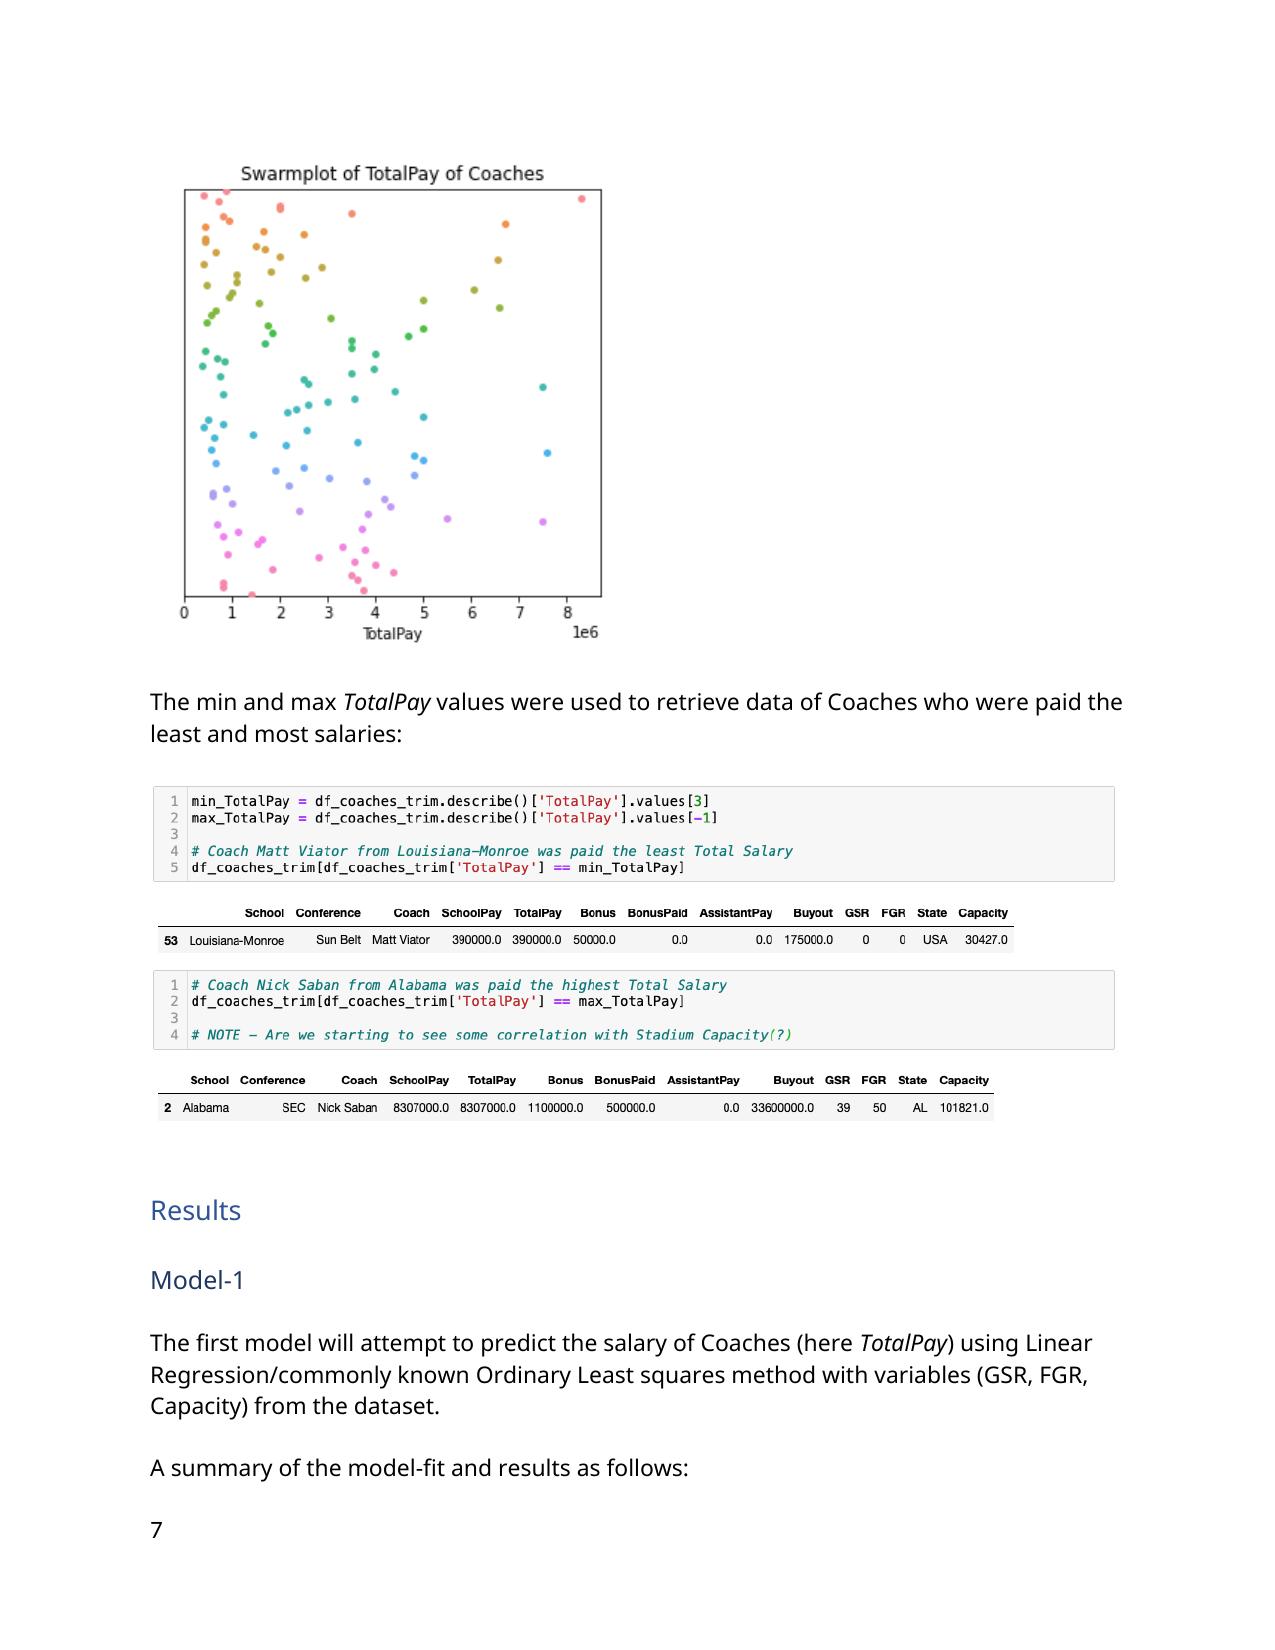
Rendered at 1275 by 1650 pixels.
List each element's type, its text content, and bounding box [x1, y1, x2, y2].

picture [150, 150, 638, 656]
picture [150, 779, 1125, 1126]
text The first model will attempt to predict the salary of Coaches (here TotalPay) using Linear Regression/commonly known Ordinary Least squares method with variables (GSR, FGR, Capacity) from the dataset. [150, 1327, 1125, 1421]
text A summary of the model-fit and results as follows: [150, 1452, 1125, 1484]
subtitle Model-1 [150, 1263, 1125, 1297]
text The min and max TotalPay values were used to retrieve data of Coaches who were paid the least and most salaries: [150, 686, 1125, 749]
subtitle Results [150, 1191, 1125, 1228]
